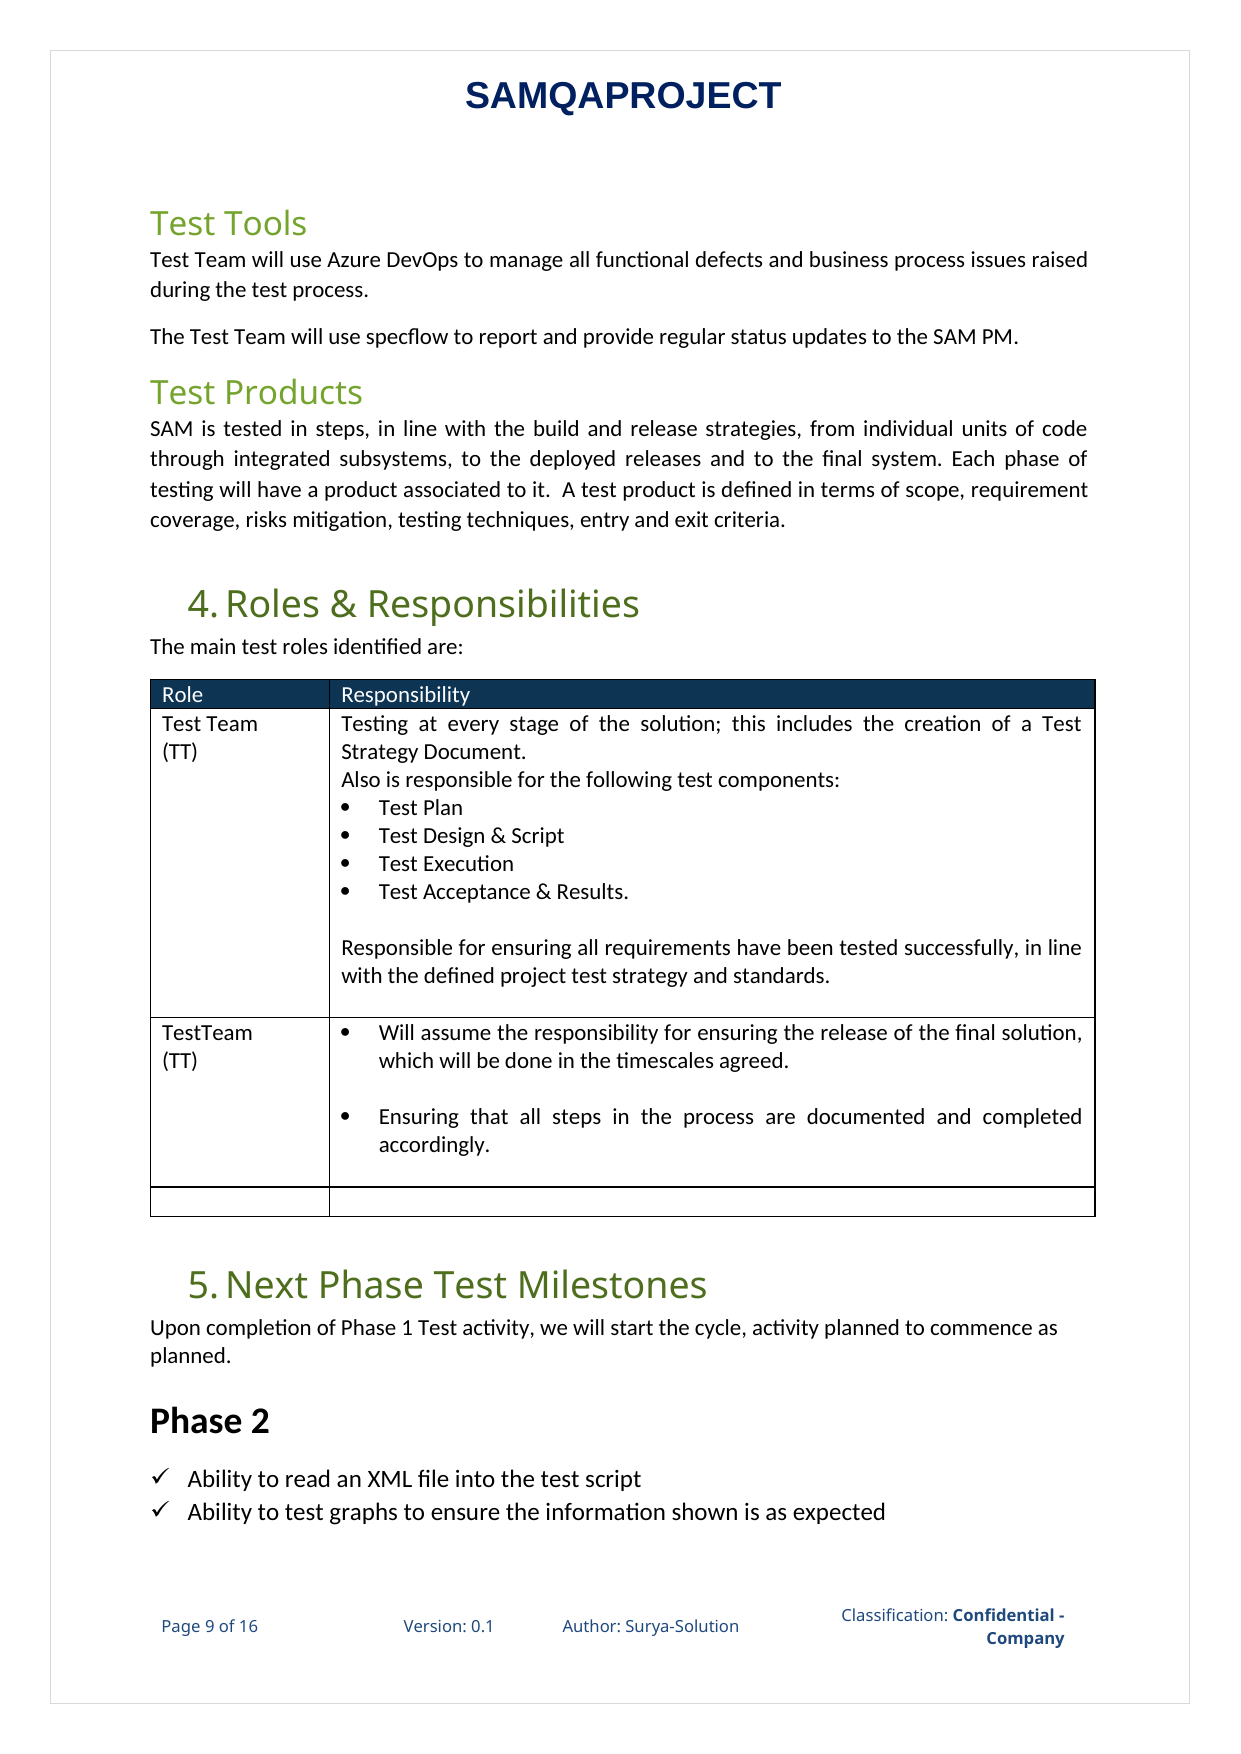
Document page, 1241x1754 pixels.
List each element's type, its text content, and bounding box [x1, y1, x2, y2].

subtitle Roles & Responsibilities [187, 577, 1090, 628]
text Upon completion of Phase 1 Test activity, we will start the cycle, activity planned to commence as planned. [150, 1313, 1090, 1369]
table_cell Testing at every stage of the solution; this includes the creation of a Test Strategy Document. Also is responsible for the following test components: Test Plan Test Design & Script Test Execution Test Acceptance & Results. Responsible for ensuring all requirements have been tested successfully, in line with the defined project test strategy and standards. [330, 709, 1094, 1017]
table_header Responsibility [330, 680, 1094, 708]
table_cell [330, 1188, 1094, 1216]
subtitle Test Products [150, 369, 1090, 414]
subtitle Test Tools [150, 199, 1090, 245]
table_cell Test Team (TT) [151, 709, 329, 1017]
text The Test Team will use specflow to report and provide regular status updates to the SAM PM. [150, 322, 1090, 350]
text Phase 2 [150, 1397, 1090, 1443]
table_cell TestTeam (TT) [151, 1018, 329, 1186]
table_cell [151, 1188, 329, 1216]
subtitle Next Phase Test Milestones [187, 1258, 1090, 1309]
list Ability to read an XML file into the test script [150, 1464, 1090, 1494]
text SAM is tested in steps, in line with the build and release strategies, from individual units of code through integrated subsystems, to the deployed releases and to the final system. Each phase of testing will have a product associated to it. A test product is defined in terms of scope, requirement coverage, risks mitigation, testing techniques, entry and exit criteria. [150, 414, 1090, 533]
text Test Team will use Azure DevOps to manage all functional defects and business process issues raised during the test process. [150, 245, 1090, 303]
table_cell Will assume the responsibility for ensuring the release of the final solution, which will be done in the timescales agreed. Ensuring that all steps in the process are documented and completed accordingly. [330, 1018, 1094, 1186]
text The main test roles identified are: [150, 632, 1090, 660]
list Ability to test graphs to ensure the information shown is as expected [150, 1497, 1090, 1527]
table_header Role [151, 680, 329, 708]
